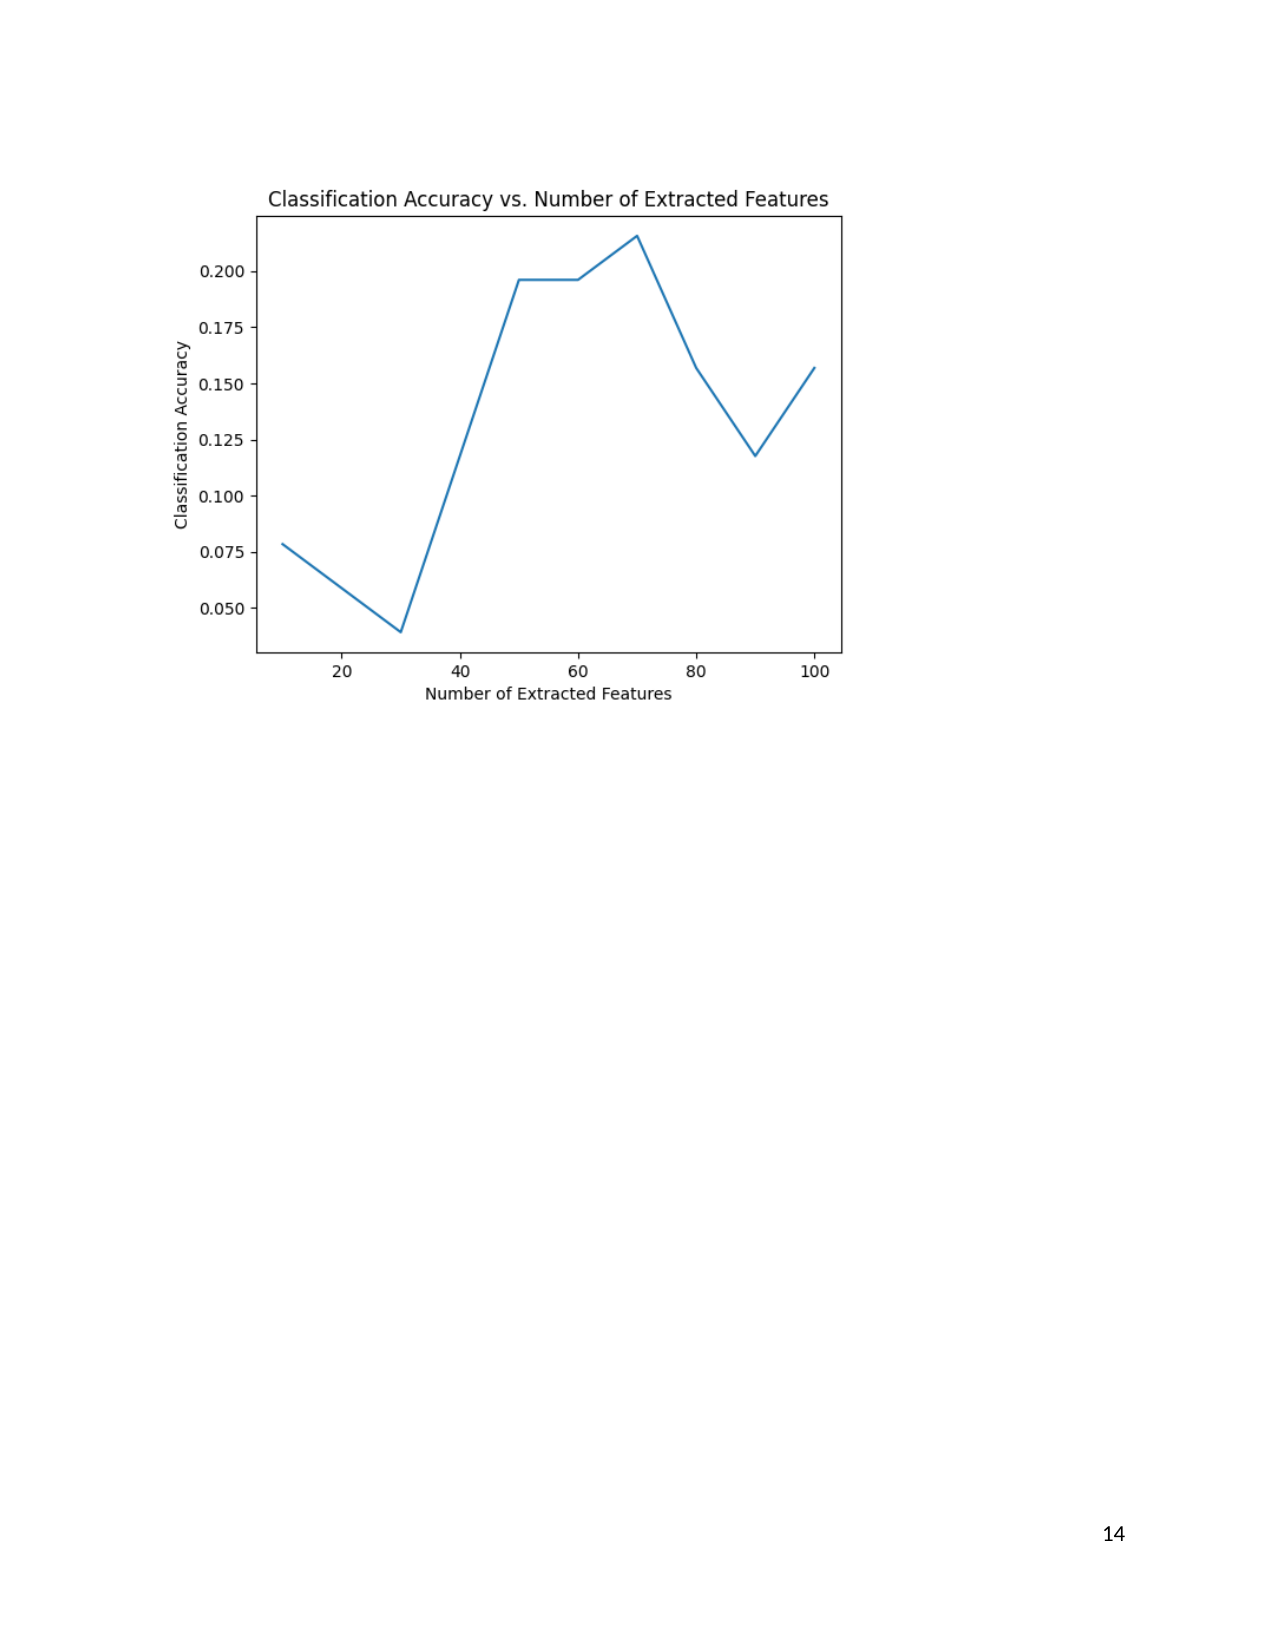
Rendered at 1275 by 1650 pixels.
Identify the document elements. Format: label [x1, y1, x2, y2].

picture [150, 185, 871, 716]
